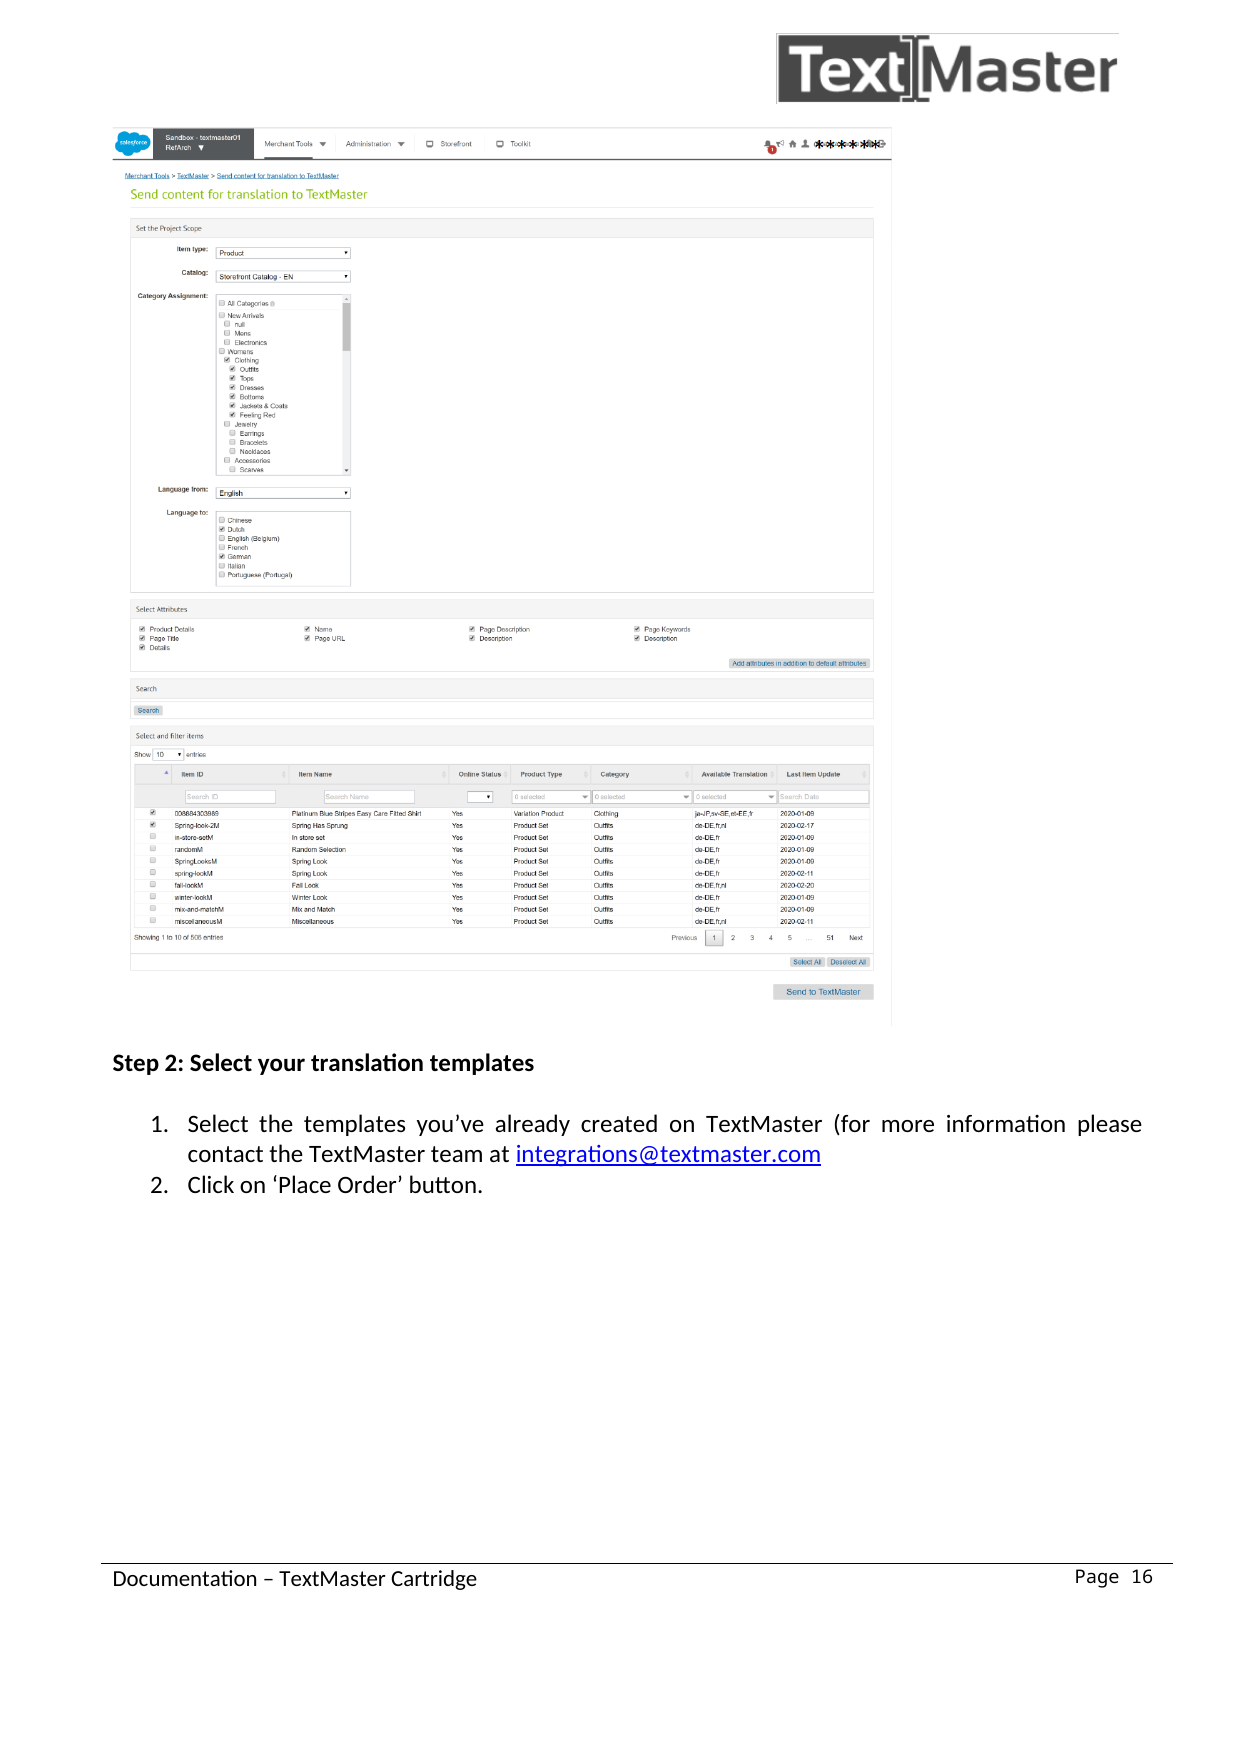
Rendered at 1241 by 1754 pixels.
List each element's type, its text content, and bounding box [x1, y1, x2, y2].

list Step 2: Select your translation templates [112, 1047, 1144, 1077]
picture [775, 33, 1119, 104]
list Select the templates you’ve already created on TextMaster (for more information please contact the TextMaster team at integrations@textmaster.com [150, 1108, 1144, 1169]
picture [112, 127, 892, 1026]
list Click on ‘Place Order’ button. [150, 1169, 1144, 1199]
